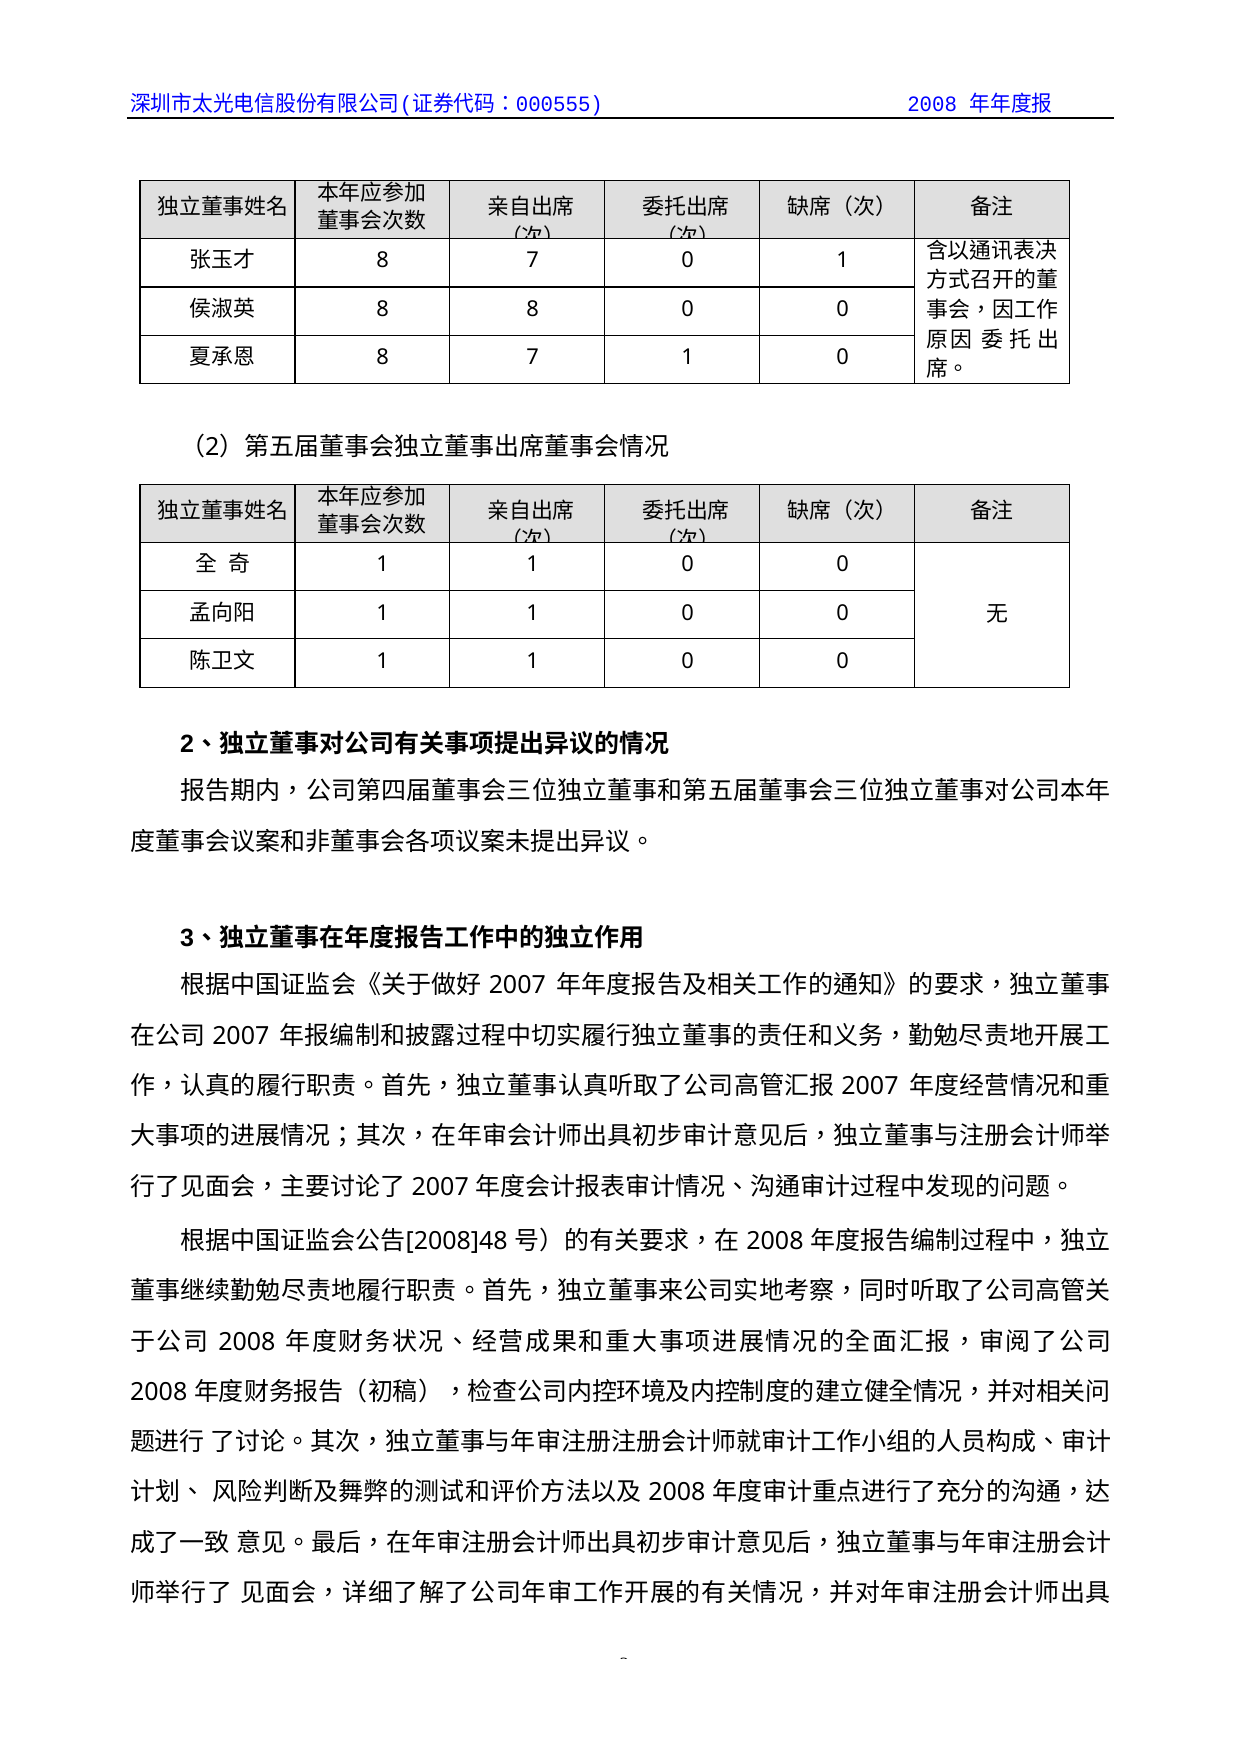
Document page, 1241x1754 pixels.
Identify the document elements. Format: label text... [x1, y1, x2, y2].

table_cell 含以通讯表决 方式召开的董 事会，因工作 原因 委 托 出 席。 [915, 239, 1069, 383]
table_cell 7 [450, 336, 604, 383]
text 根据中国证监会《关于做好 2007 年年度报告及相关工作的通知》的要求，独立董事 在公司 2007 年报编制和披露过程中切实履行独立董事的责任和义务，勤勉尽责地开展工 作，认真的履行职责。首先，独立董事认真听取了公司高管汇报 2007 年度经营情况和重 大事项的进展情况；其次，在年审会计师出具初步审计意见后，独立董事与注册会计师举 行了见面会，主要讨论了 2007 年度会计报表审计情况、沟通审计过程中发现的问题。 [130, 967, 1111, 1202]
table_cell 0 [605, 639, 759, 687]
table_cell 1 [296, 591, 449, 638]
table_cell 1 [450, 639, 604, 687]
table_header 缺席（次） [760, 485, 914, 542]
subtitle 3、独立董事在年度报告工作中的独立作用 [180, 920, 1126, 954]
table_header 委托出席（次） [605, 485, 759, 542]
table_header 缺席（次） [760, 181, 914, 238]
table_cell 1 [605, 336, 759, 383]
table_cell 侯淑英 [141, 288, 294, 334]
table_header 本年应参加 董事会次数 [296, 181, 449, 238]
table_cell 夏承恩 [141, 336, 294, 383]
table_cell 0 [605, 288, 759, 334]
table_header 委托出席（次） [605, 181, 759, 238]
table_cell 张玉才 [141, 239, 294, 286]
table_cell 8 [296, 239, 449, 286]
table_header 亲自出席（次） [450, 485, 604, 542]
table_header 亲自出席（次） [450, 181, 604, 238]
table_cell 1 [296, 639, 449, 687]
table_cell 0 [605, 543, 759, 590]
table_cell 0 [605, 591, 759, 638]
table_header 独立董事姓名 [141, 485, 294, 542]
table_cell 无 [915, 543, 1069, 687]
table_cell 0 [760, 543, 914, 590]
table_cell 1 [296, 543, 449, 590]
table_cell 8 [296, 288, 449, 334]
table_header 独立董事姓名 [141, 181, 294, 238]
table_cell 8 [450, 288, 604, 334]
table_cell 0 [760, 336, 914, 383]
table_cell 陈卫文 [141, 639, 294, 687]
table_header 本年应参加 董事会次数 [296, 485, 449, 542]
table_cell 0 [605, 239, 759, 286]
table_cell 孟向阳 [141, 591, 294, 638]
table_header 备注 [915, 181, 1069, 238]
text 报告期内，公司第四届董事会三位独立董事和第五届董事会三位独立董事对公司本年 度董事会议案和非董事会各项议案未提出异议。 [130, 772, 1111, 857]
table_cell 0 [760, 591, 914, 638]
table_cell 7 [450, 239, 604, 286]
table_cell 8 [296, 336, 449, 383]
text （2）第五届董事会独立董事出席董事会情况 [180, 428, 1126, 462]
table_cell 1 [450, 543, 604, 590]
table_cell 1 [760, 239, 914, 286]
table_cell 全 奇 [141, 543, 294, 590]
table_header 备注 [915, 485, 1069, 542]
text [130, 1222, 1111, 1609]
table_cell 0 [760, 639, 914, 687]
table_cell 0 [760, 288, 914, 334]
table_cell 1 [450, 591, 604, 638]
subtitle 2、独立董事对公司有关事项提出异议的情况 [180, 725, 1126, 759]
